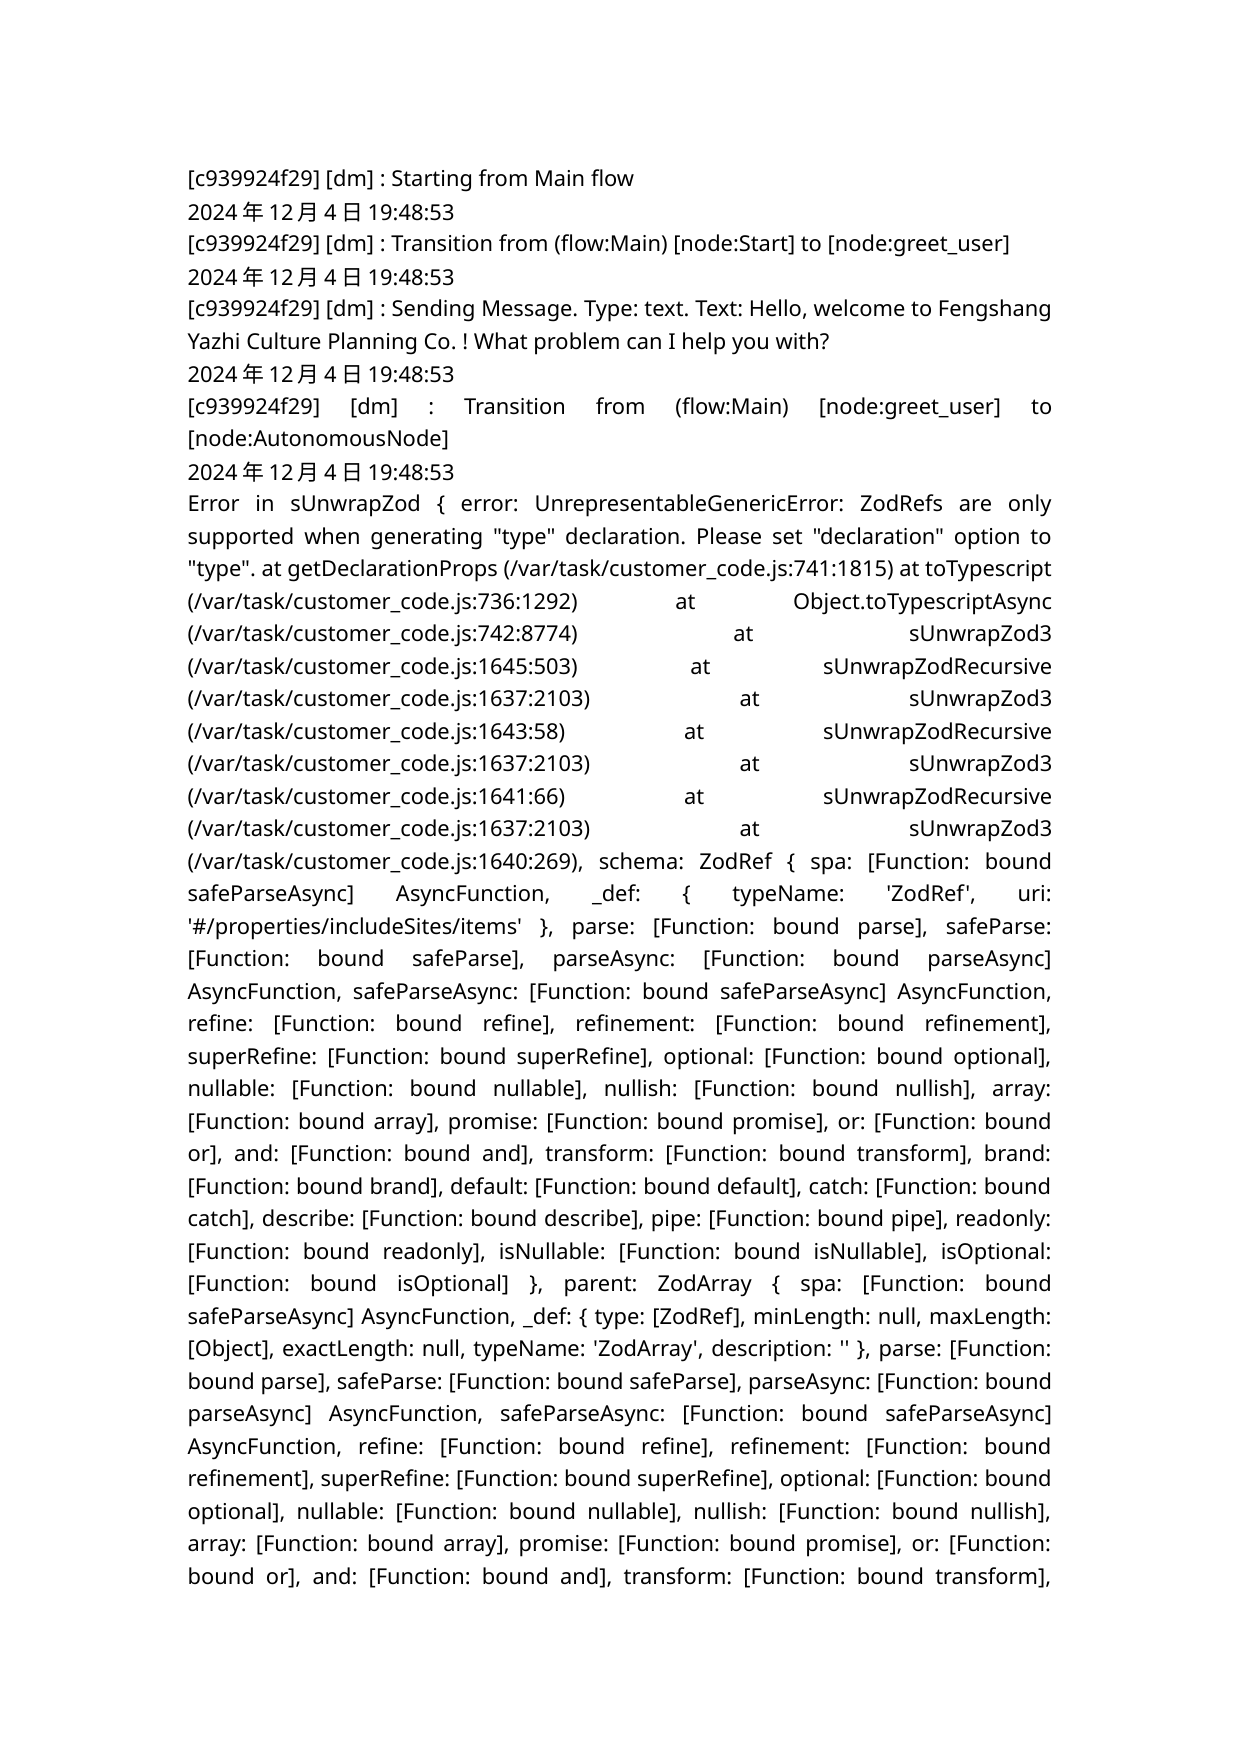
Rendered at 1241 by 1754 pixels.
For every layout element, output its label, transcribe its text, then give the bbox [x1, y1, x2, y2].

text 2024年12月4日 19:48:53 [187, 194, 1053, 227]
text [c939924f29] [dm] : Transition from (flow:Main) [node:Start] to [node:greet_user] [187, 227, 1053, 259]
text 2024年12月4日 19:48:53 [187, 357, 1053, 389]
text [c939924f29] [dm] : Transition from (flow:Main) [node:greet_user] to [node:AutonomousNode] [187, 389, 1053, 454]
text [c939924f29] [dm] : Starting from Main flow [187, 162, 1053, 194]
text [c939924f29] [dm] : Sending Message. Type: text. Text: Hello, welcome to Fengshang Yazhi Culture Planning Co. ! What problem can I help you with? [187, 292, 1053, 357]
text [187, 487, 1053, 1592]
text 2024年12月4日 19:48:53 [187, 259, 1053, 292]
text 2024年12月4日 19:48:53 [187, 454, 1053, 487]
